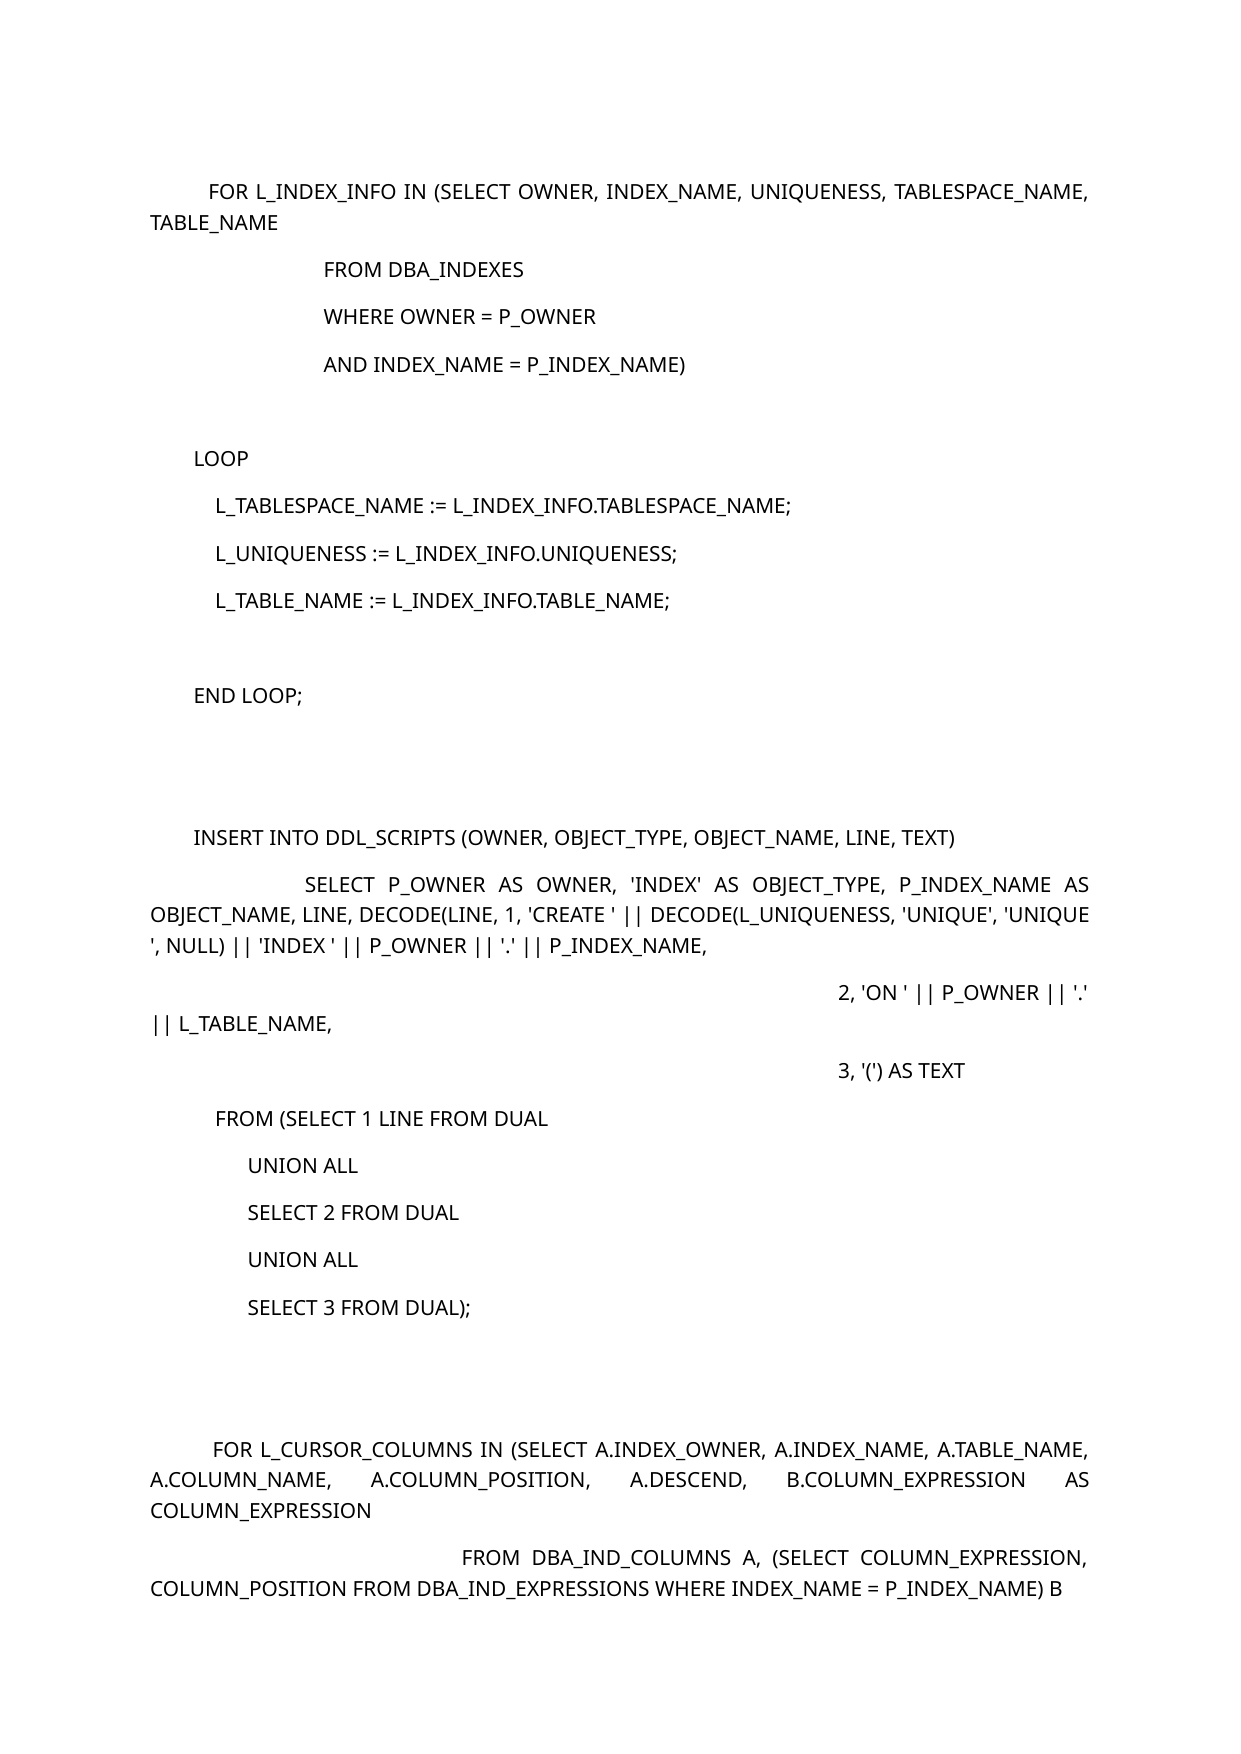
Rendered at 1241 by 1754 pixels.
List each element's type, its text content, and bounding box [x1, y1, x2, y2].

text L_TABLE_NAME := L_INDEX_INFO.TABLE_NAME; [150, 586, 1090, 614]
text FROM DBA_INDEXES [150, 255, 1090, 283]
text UNION ALL [150, 1246, 1090, 1274]
text AND INDEX_NAME = P_INDEX_NAME) [150, 350, 1090, 378]
text SELECT 2 FROM DUAL [150, 1198, 1090, 1227]
text END LOOP; [150, 681, 1090, 709]
text L_UNIQUENESS := L_INDEX_INFO.UNIQUENESS; [150, 539, 1090, 567]
text FROM (SELECT 1 LINE FROM DUAL [150, 1104, 1090, 1132]
text FOR L_CURSOR_COLUMNS IN (SELECT A.INDEX_OWNER, A.INDEX_NAME, A.TABLE_NAME, A.COLUMN_NAME, A.COLUMN_POSITION, A.DESCEND, B.COLUMN_EXPRESSION AS COLUMN_EXPRESSION [150, 1435, 1090, 1524]
text SELECT 3 FROM DUAL); [150, 1293, 1090, 1321]
text 3, '(') AS TEXT [150, 1056, 1090, 1085]
text FROM DBA_IND_COLUMNS A, (SELECT COLUMN_EXPRESSION, COLUMN_POSITION FROM DBA_IND_EXPRESSIONS WHERE INDEX_NAME = P_INDEX_NAME) B [150, 1543, 1090, 1602]
text SELECT P_OWNER AS OWNER, 'INDEX' AS OBJECT_TYPE, P_INDEX_NAME AS OBJECT_NAME, LINE, DECODE(LINE, 1, 'CREATE ' || DECODE(L_UNIQUENESS, 'UNIQUE', 'UNIQUE ', NULL) || 'INDEX ' || P_OWNER || '.' || P_INDEX_NAME, [150, 870, 1090, 959]
text WHERE OWNER = P_OWNER [150, 302, 1090, 331]
text L_TABLESPACE_NAME := L_INDEX_INFO.TABLESPACE_NAME; [150, 492, 1090, 520]
text UNION ALL [150, 1151, 1090, 1179]
text 2, 'ON ' || P_OWNER || '.' || L_TABLE_NAME, [150, 978, 1090, 1037]
text LOOP [150, 444, 1090, 473]
text INSERT INTO DDL_SCRIPTS (OWNER, OBJECT_TYPE, OBJECT_NAME, LINE, TEXT) [150, 823, 1090, 851]
text FOR L_INDEX_INFO IN (SELECT OWNER, INDEX_NAME, UNIQUENESS, TABLESPACE_NAME, TABLE_NAME [150, 177, 1090, 236]
